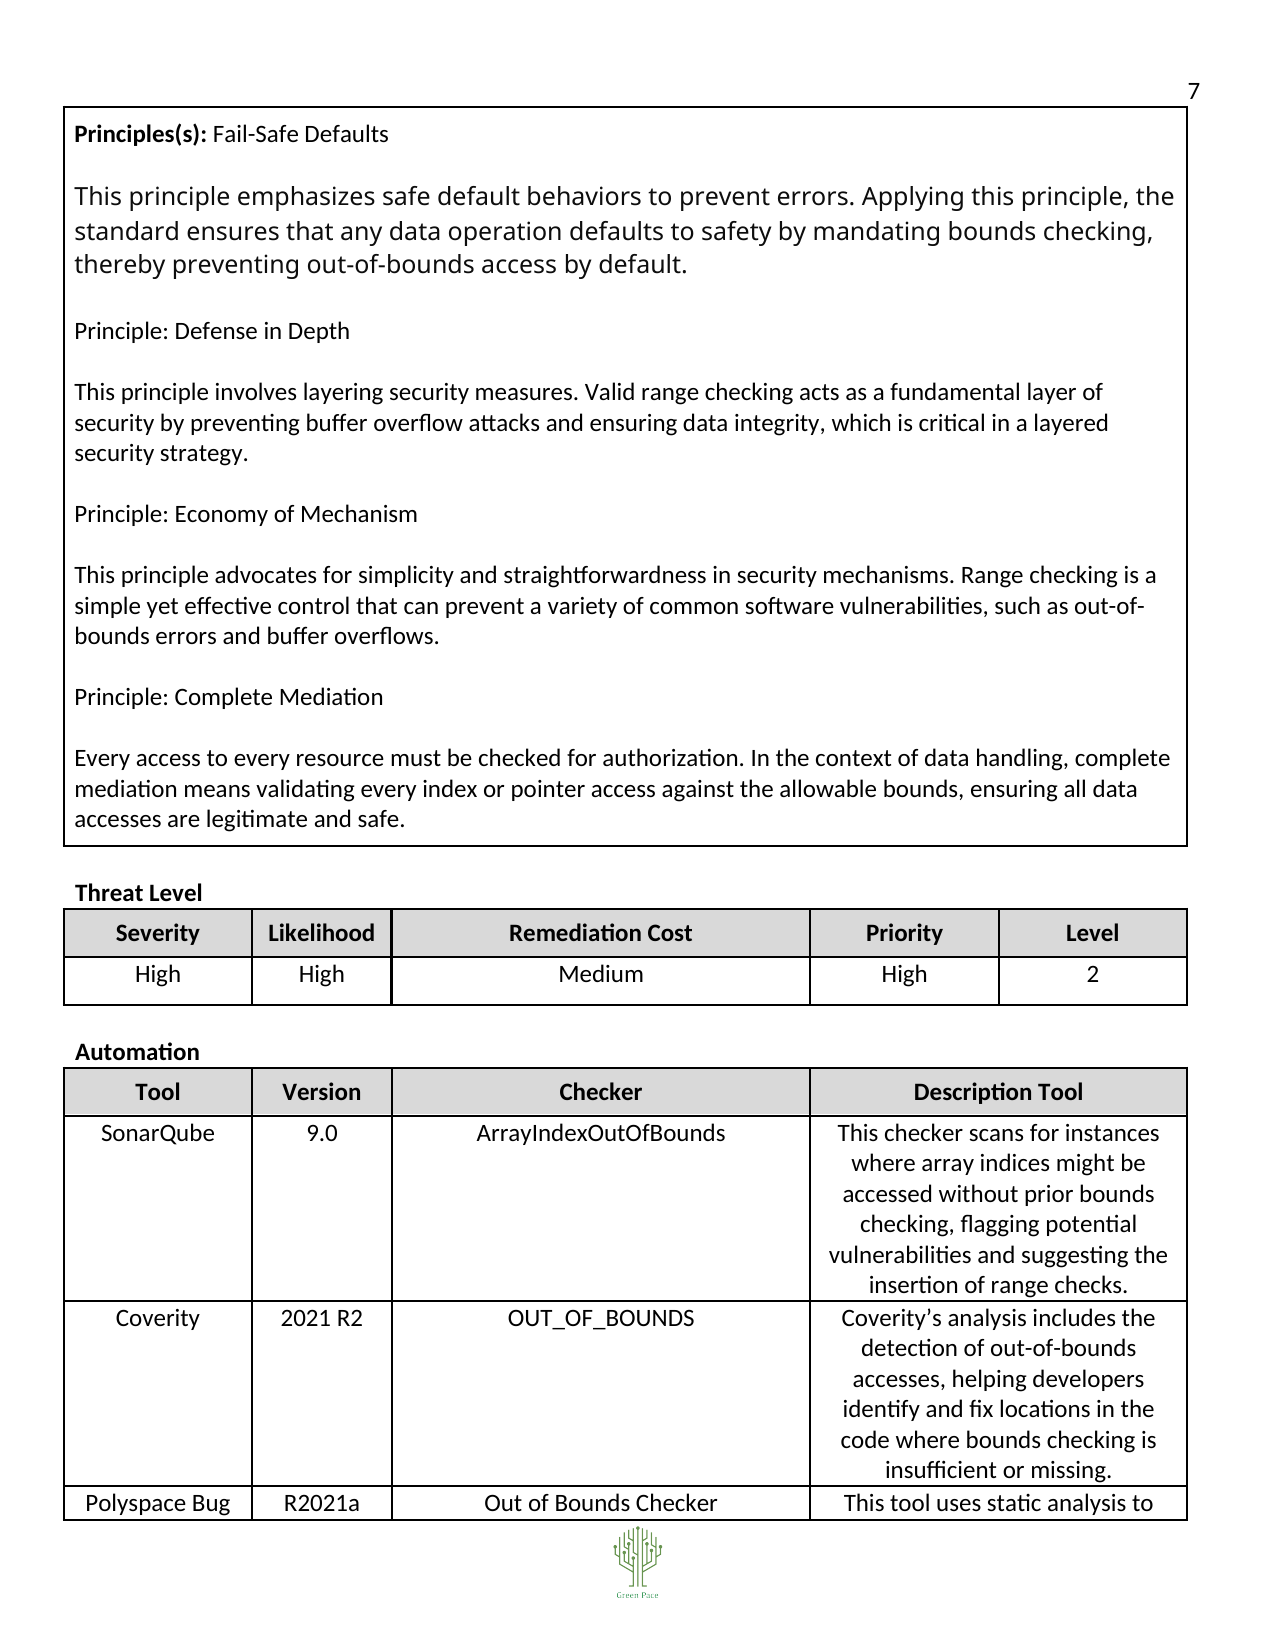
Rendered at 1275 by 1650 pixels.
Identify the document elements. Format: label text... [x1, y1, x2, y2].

table_cell High [811, 958, 998, 1003]
table_header Checker [393, 1069, 809, 1114]
table_header Remediation Cost [393, 910, 809, 956]
table_header Tool [65, 1069, 251, 1114]
table_cell Coverity’s analysis includes the detection of out-of-bounds accesses, helping developers identify and fix locations in the code where bounds checking is insufficient or missing. [811, 1302, 1186, 1485]
table_cell Coverity [65, 1302, 251, 1485]
table_header Severity [65, 910, 251, 956]
table_cell Out of Bounds Checker [393, 1487, 809, 1519]
table_cell SonarQube [65, 1117, 251, 1300]
table_header Likelihood [253, 910, 390, 956]
text Automation [75, 1036, 1200, 1067]
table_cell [811, 1487, 1186, 1519]
table_cell 2 [1000, 958, 1186, 1003]
text Threat Level [75, 877, 1200, 908]
table_header Version [253, 1069, 391, 1114]
table_cell R2021a [253, 1487, 391, 1519]
table_header Priority [811, 910, 998, 956]
table_cell High [65, 958, 251, 1003]
table_cell High [253, 958, 390, 1003]
table_cell Polyspace Bug Finder [65, 1487, 251, 1519]
table_cell 2021 R2 [253, 1302, 391, 1485]
table_cell OUT_OF_BOUNDS [393, 1302, 809, 1485]
table_cell ArrayIndexOutOfBounds [393, 1117, 809, 1300]
table_cell Medium [393, 958, 809, 1003]
picture [605, 1521, 670, 1606]
table_cell 9.0 [253, 1117, 391, 1300]
table_cell This checker scans for instances where array indices might be accessed without prior bounds checking, flagging potential vulnerabilities and suggesting the insertion of range checks. [811, 1117, 1186, 1300]
table_header Description Tool [811, 1069, 1186, 1114]
table_header Level [1000, 910, 1186, 956]
table_header Principles(s): Fail-Safe Defaults This principle emphasizes safe default behaviors to prevent errors. Applying this principle, the standard ensures that any data operation defaults to safety by mandating bounds checking, thereby preventing out-of-bounds access by default. Principle: Defense in Depth This principle involves layering security measures. Valid range checking acts as a fundamental layer of security by preventing buffer overflow attacks and ensuring data integrity, which is critical in a layered security strategy. Principle: Economy of Mechanism This principle advocates for simplicity and straightforwardness in security mechanisms. Range checking is a simple yet effective control that can prevent a variety of common software vulnerabilities, such as out-of-bounds errors and buffer overflows. Principle: Complete Mediation Every access to every resource must be checked for authorization. In the context of data handling, complete mediation means validating every index or pointer access against the allowable bounds, ensuring all data accesses are legitimate and safe. [65, 108, 1186, 844]
